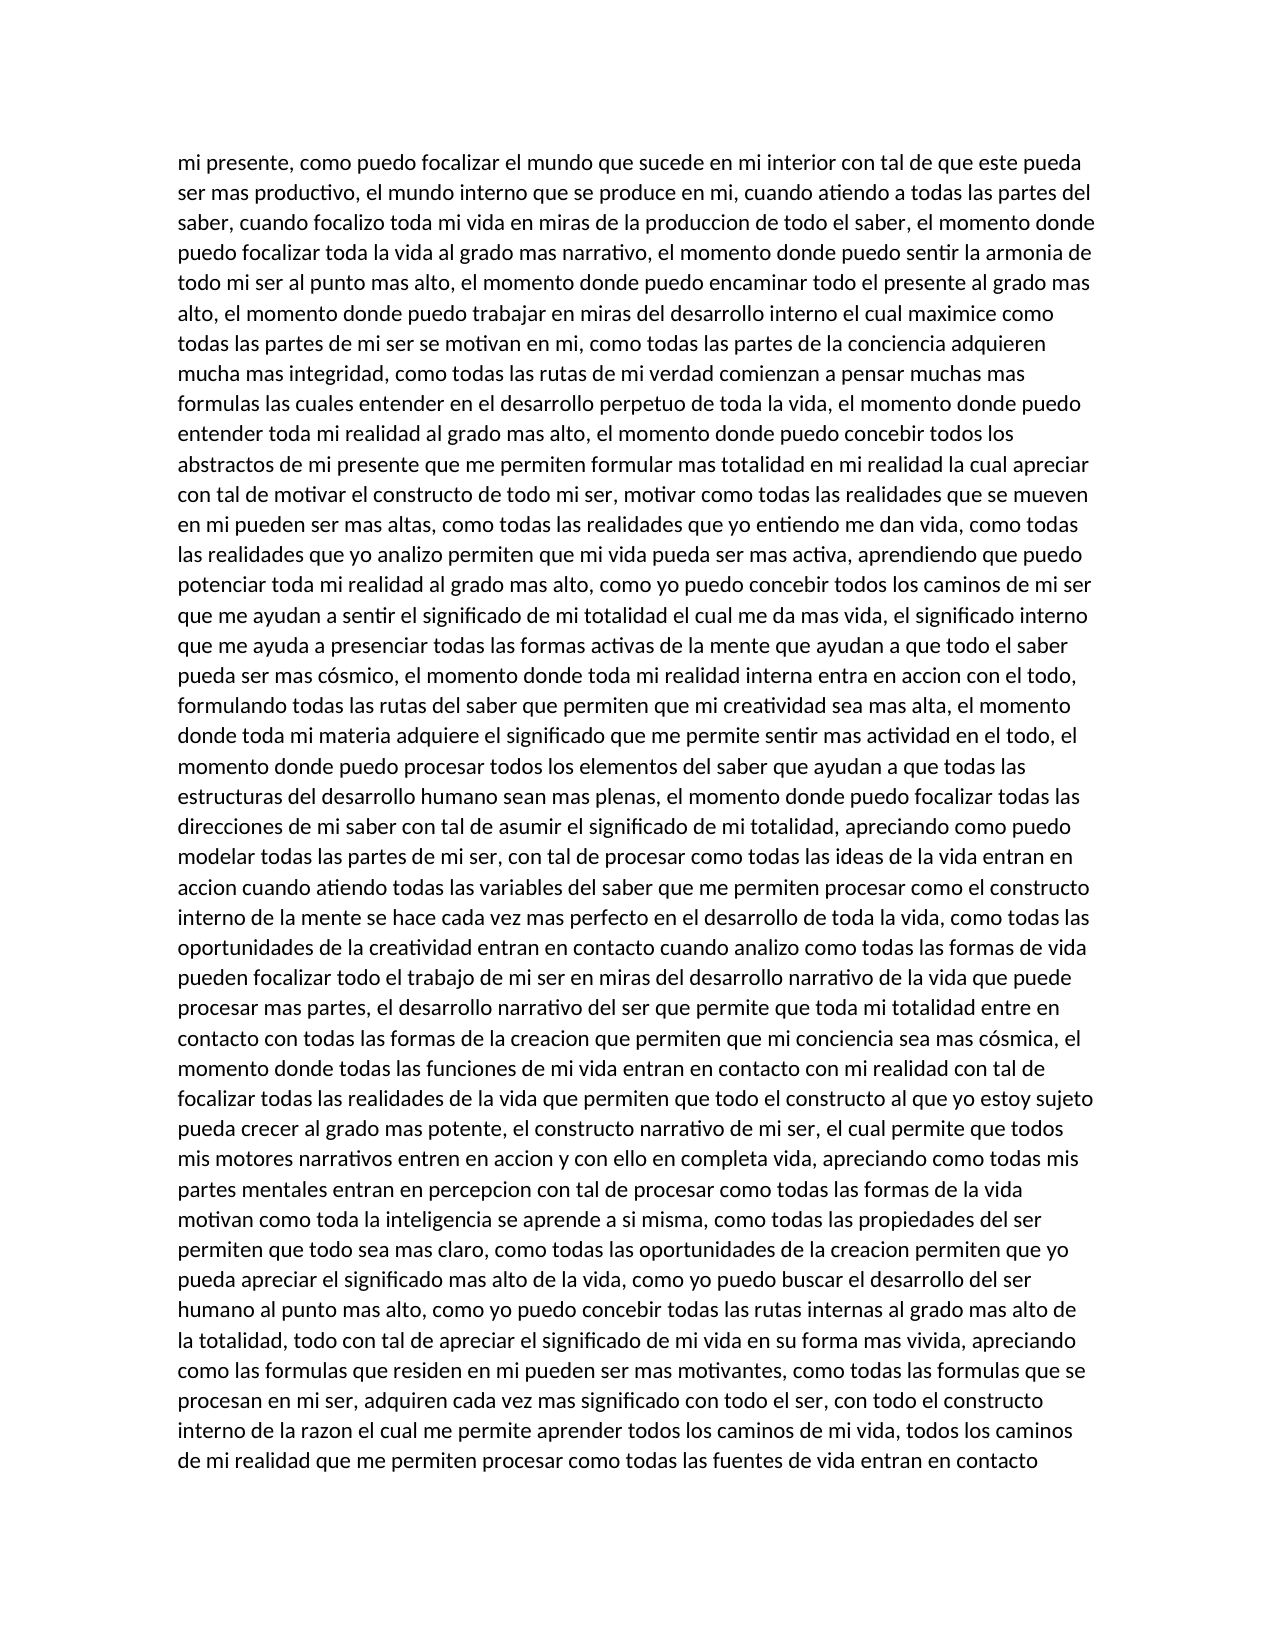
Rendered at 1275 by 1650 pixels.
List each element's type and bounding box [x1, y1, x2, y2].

text [177, 148, 1098, 1474]
